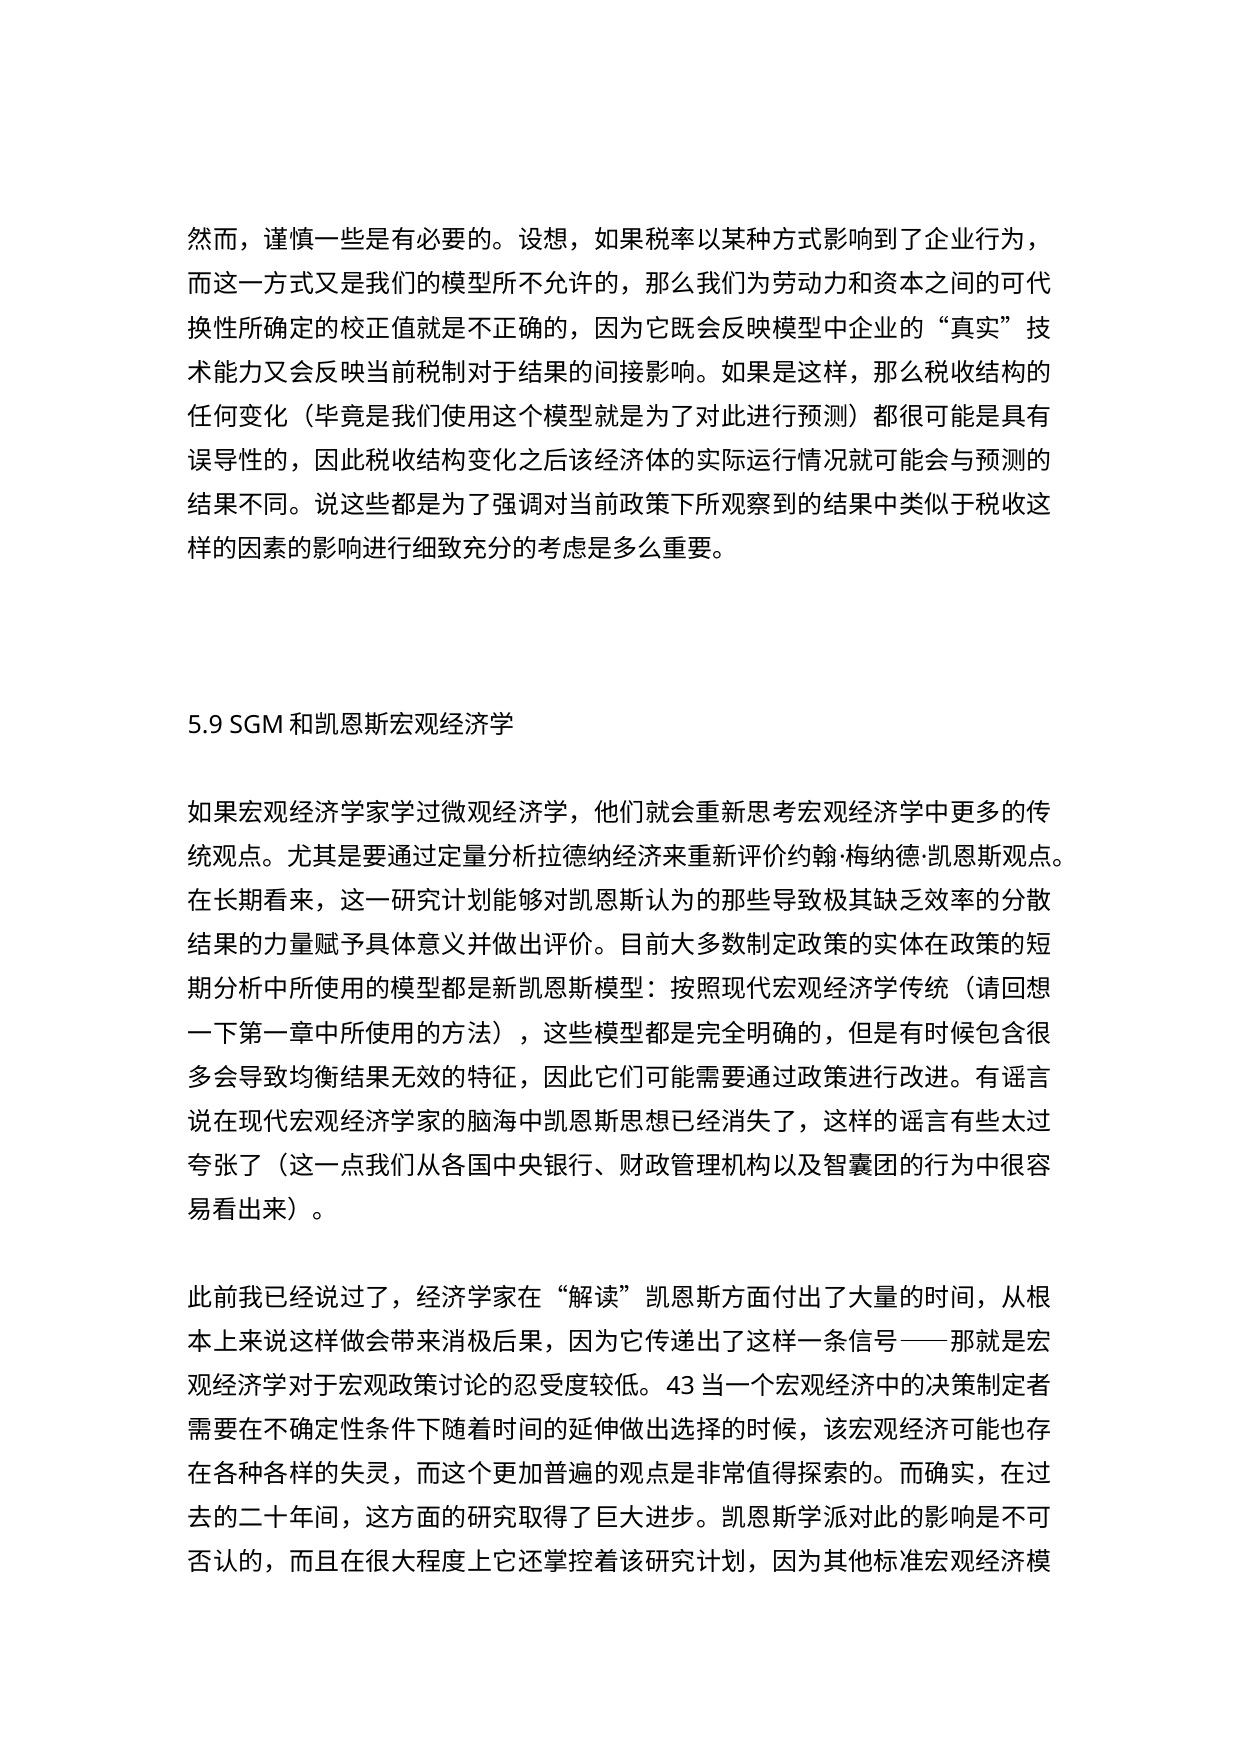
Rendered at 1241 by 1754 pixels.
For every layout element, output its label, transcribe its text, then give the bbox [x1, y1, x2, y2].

text 如果宏观经济学家学过微观经济学，他们就会重新思考宏观经济学中更多的传统观点。尤其是要通过定量分析拉德纳经济来重新评价约翰·梅纳德·凯恩斯观点。在长期看来，这一研究计划能够对凯恩斯认为的那些导致极其缺乏效率的分散结果的力量赋予具体意义并做出评价。目前大多数制定政策的实体在政策的短期分析中所使用的模型都是新凯恩斯模型：按照现代宏观经济学传统（请回想一下第一章中所使用的方法），这些模型都是完全明确的，但是有时候包含很多会导致均衡结果无效的特征，因此它们可能需要通过政策进行改进。有谣言说在现代宏观经济学家的脑海中凯恩斯思想已经消失了，这样的谣言有些太过夸张了（这一点我们从各国中央银行、财政管理机构以及智囊团的行为中很容易看出来）。 [187, 789, 1053, 1229]
text 5.9 SGM和凯恩斯宏观经济学 [187, 701, 1053, 745]
